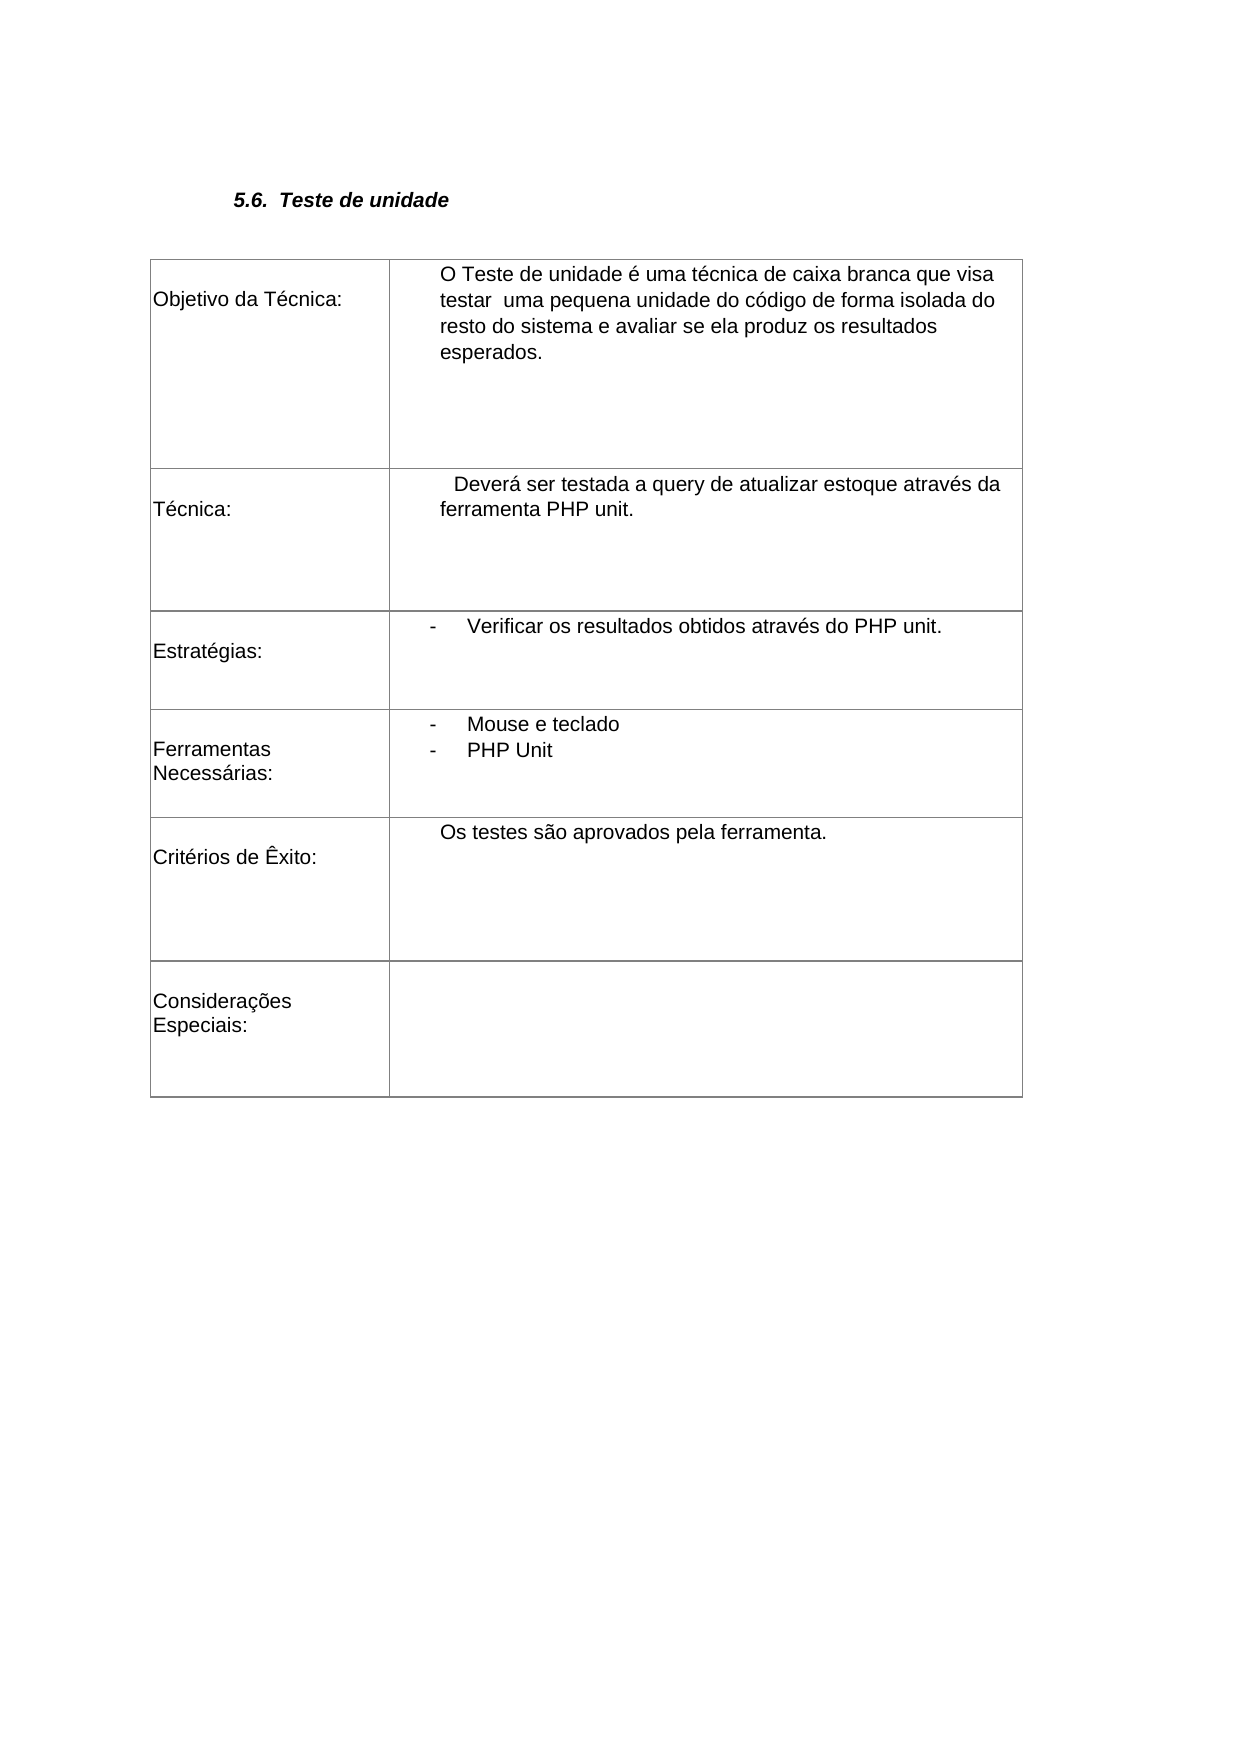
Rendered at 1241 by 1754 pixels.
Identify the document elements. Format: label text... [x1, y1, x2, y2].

table_cell Os testes são aprovados pela ferramenta. [390, 818, 1022, 960]
table_header Objetivo da Técnica: [151, 260, 389, 468]
table_cell Critérios de Êxito: [151, 818, 389, 960]
table_cell Ferramentas Necessárias: [151, 710, 389, 817]
text 5.6. Teste de unidade [233, 188, 1090, 212]
table_cell Técnica: [151, 469, 389, 610]
table_cell Estratégias: [151, 612, 389, 709]
table_header O Teste de unidade é uma técnica de caixa branca que visa testar uma pequena unidade do código de forma isolada do resto do sistema e avaliar se ela produz os resultados esperados. [390, 260, 1022, 468]
table_cell [390, 962, 1022, 1096]
table_cell Deverá ser testada a query de atualizar estoque através da ferramenta PHP unit. [390, 469, 1022, 610]
table_cell Mouse e teclado PHP Unit [390, 710, 1022, 817]
table_cell Considerações Especiais: [151, 962, 389, 1096]
table_cell Verificar os resultados obtidos através do PHP unit. [390, 612, 1022, 709]
